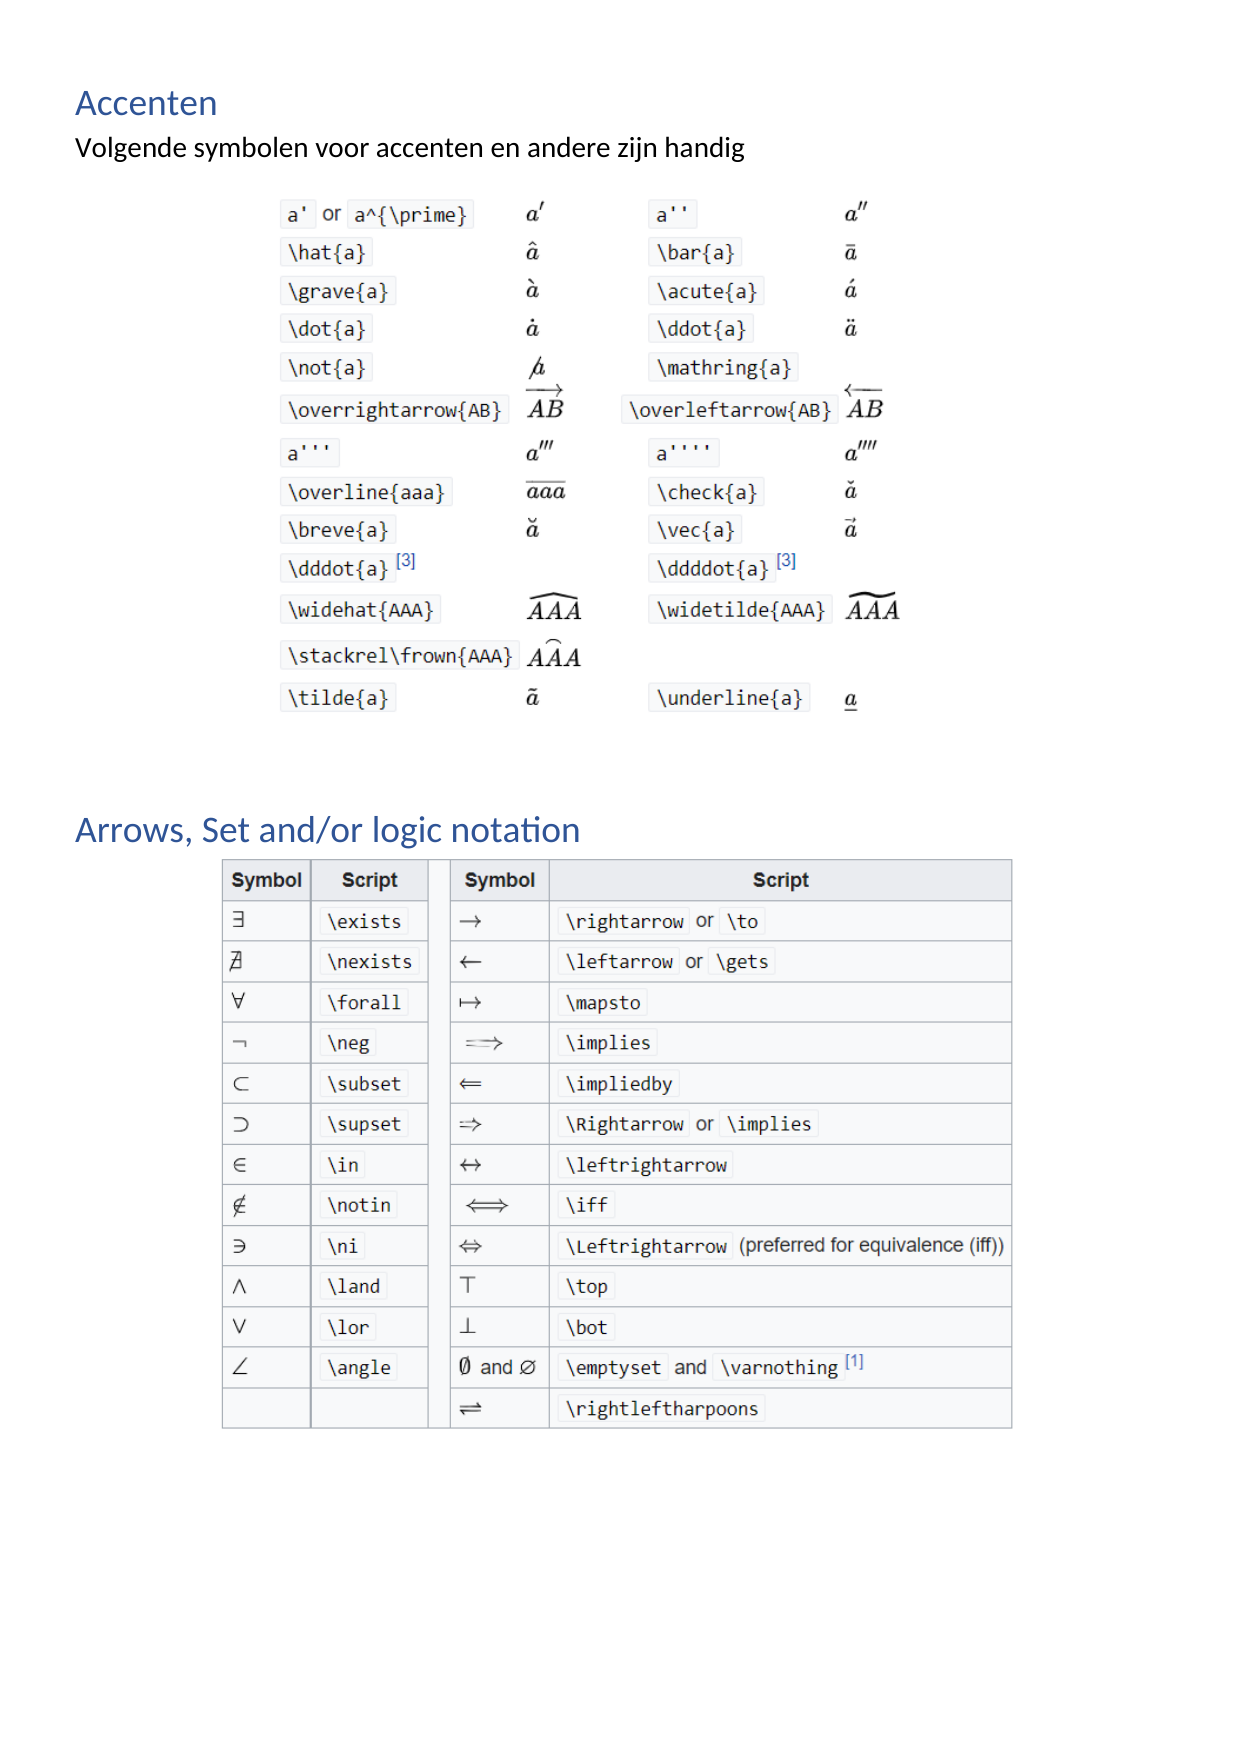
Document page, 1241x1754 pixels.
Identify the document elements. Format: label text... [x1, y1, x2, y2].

picture [267, 183, 974, 732]
picture [213, 855, 1028, 1442]
subtitle Accenten [75, 79, 1165, 125]
subtitle Arrows, Set and/or logic notation [75, 806, 1165, 852]
text Volgende symbolen voor accenten en andere zijn handig [75, 129, 1165, 164]
